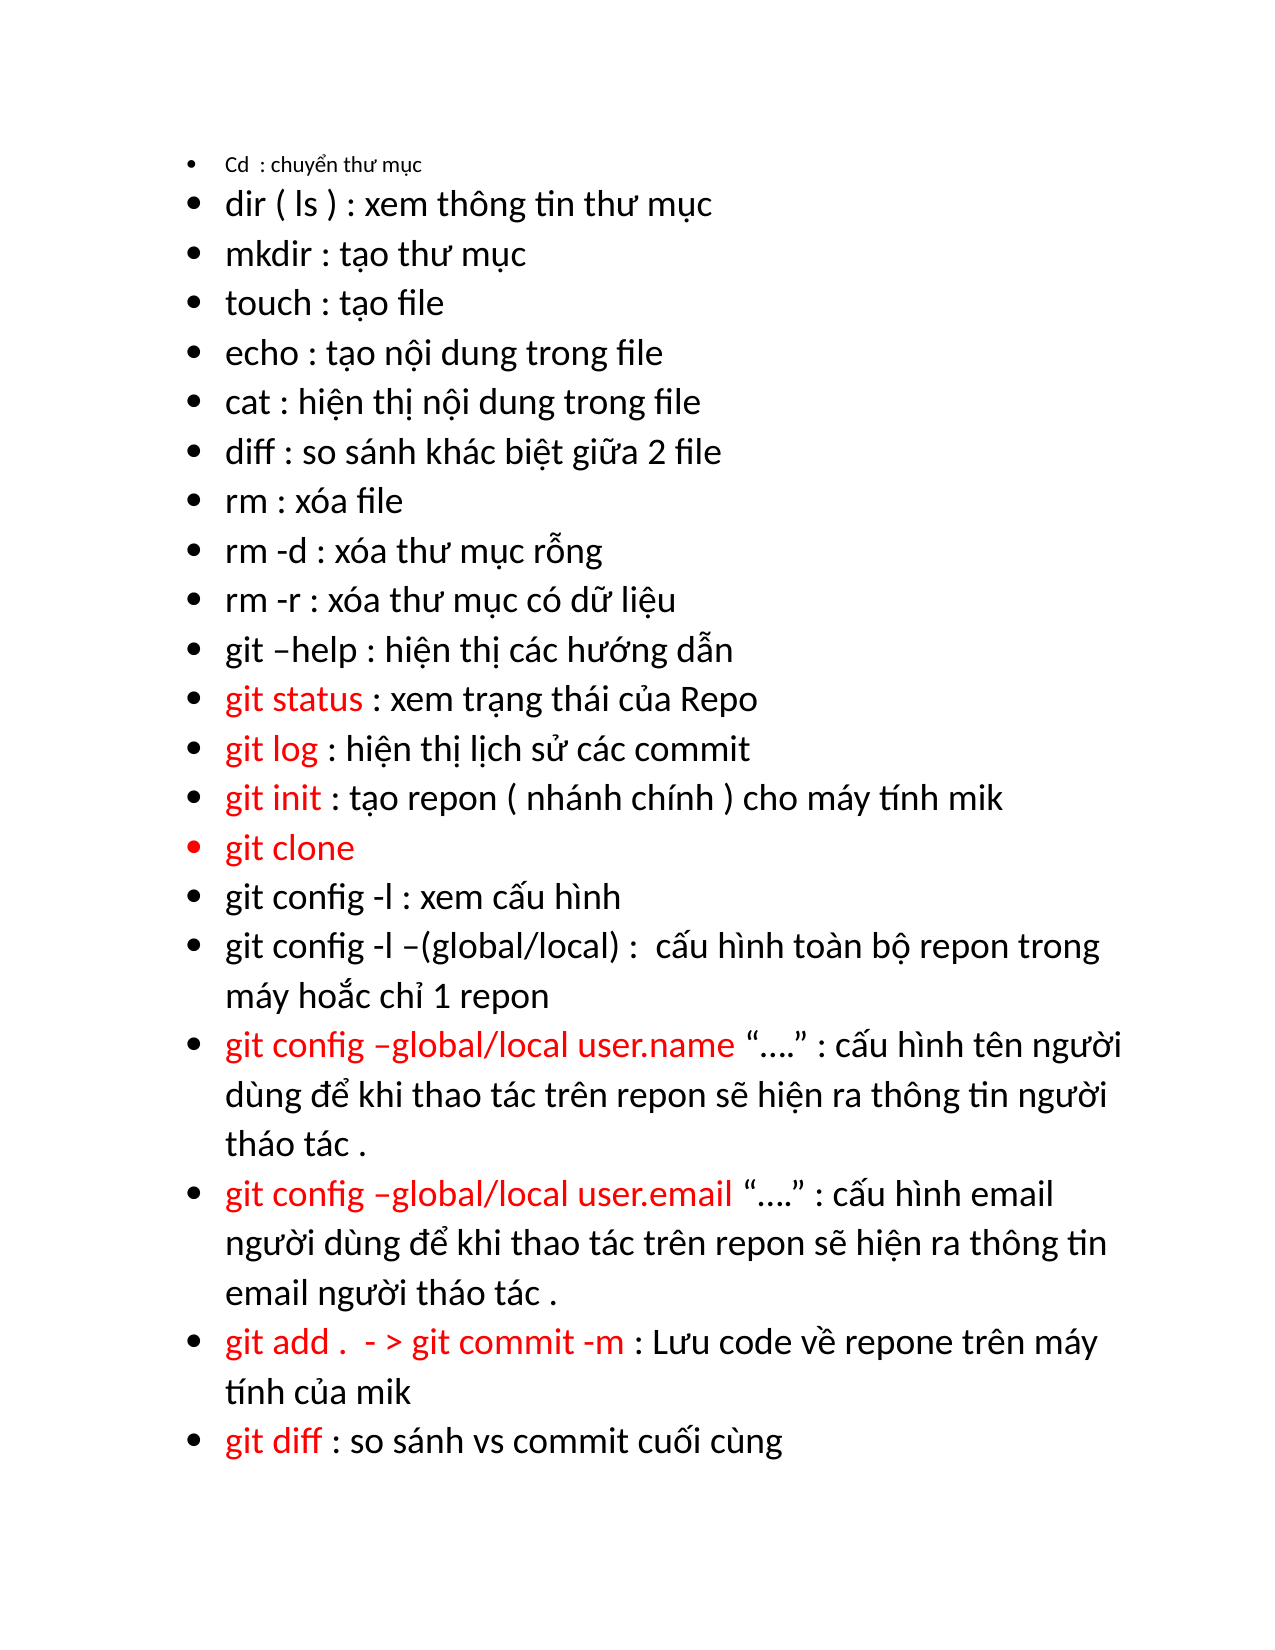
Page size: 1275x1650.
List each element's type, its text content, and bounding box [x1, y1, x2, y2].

list git config –global/local user.name “….” : cấu hình tên người dùng để khi thao tác trên repon sẽ hiện ra thông tin người tháo tác . [187, 1021, 1125, 1166]
list git config -l –(global/local) : cấu hình toàn bộ repon trong máy hoắc chỉ 1 repon [187, 922, 1125, 1018]
list git log : hiện thị lịch sử các commit [187, 724, 1125, 770]
list git diff : so sánh vs commit cuối cùng [187, 1417, 1125, 1463]
list rm -d : xóa thư mục rỗng [187, 527, 1125, 572]
list git clone [187, 823, 1125, 869]
list git add . - > git commit -m : Lưu code về repone trên máy tính của mik [187, 1318, 1125, 1413]
list git status : xem trạng thái của Repo [187, 675, 1125, 721]
list Cd : chuyển thư mục [187, 150, 1125, 178]
list diff : so sánh khác biệt giữa 2 file [187, 428, 1125, 473]
list git init : tạo repon ( nhánh chính ) cho máy tính mik [187, 774, 1125, 820]
list rm : xóa file [187, 477, 1125, 523]
list rm -r : xóa thư mục có dữ liệu [187, 576, 1125, 622]
list touch : tạo file [187, 279, 1125, 325]
list git –help : hiện thị các hướng dẫn [187, 626, 1125, 671]
list echo : tạo nội dung trong file [187, 329, 1125, 374]
list git config –global/local user.email “….” : cấu hình email người dùng để khi thao tác trên repon sẽ hiện ra thông tin email người tháo tác . [187, 1170, 1125, 1314]
list mkdir : tạo thư mục [187, 230, 1125, 276]
list dir ( ls ) : xem thông tin thư mục [187, 180, 1125, 226]
list git config -l : xem cấu hình [187, 873, 1125, 919]
list cat : hiện thị nội dung trong file [187, 378, 1125, 424]
